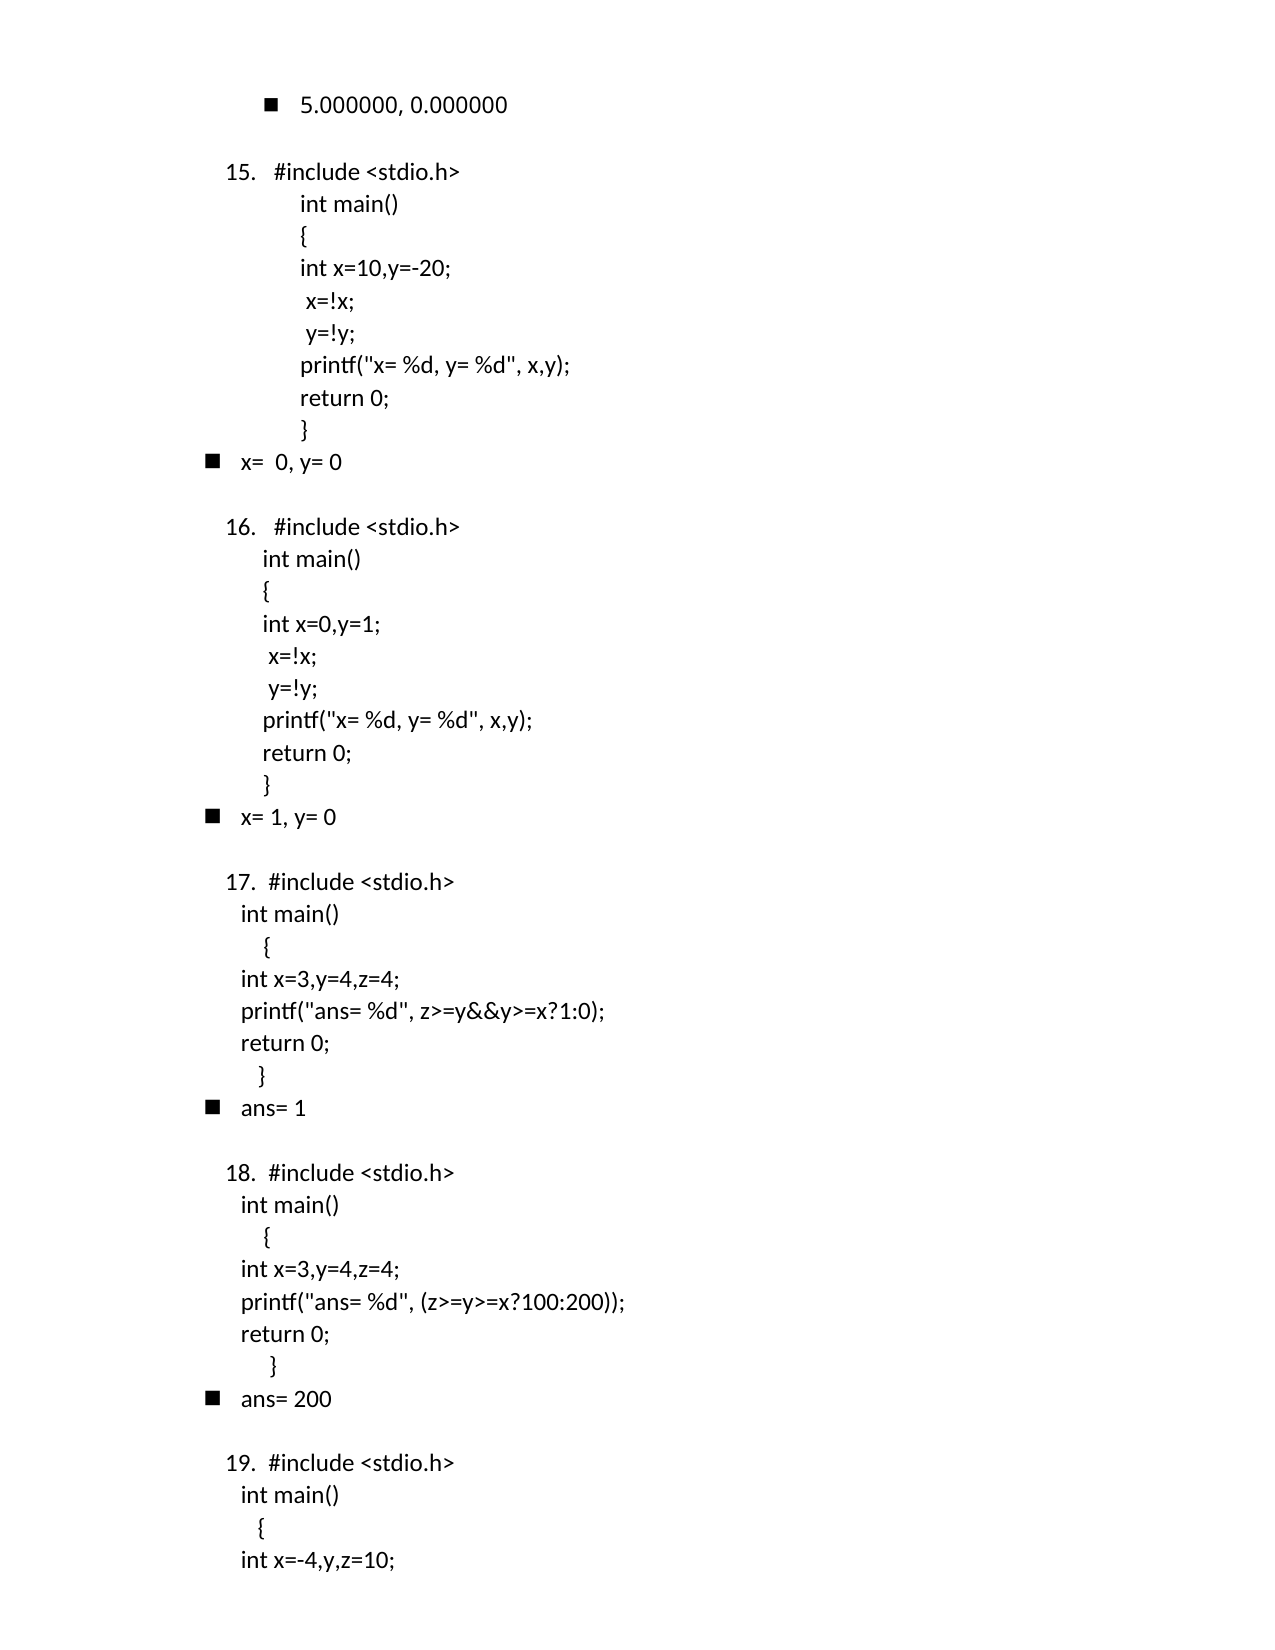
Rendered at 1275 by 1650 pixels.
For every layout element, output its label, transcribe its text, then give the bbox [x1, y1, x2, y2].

list { [241, 1512, 1125, 1542]
list int x=10,y=-20; [300, 252, 1125, 283]
list x=!x; [262, 640, 1125, 671]
list { [241, 1221, 1125, 1252]
list int main() [241, 898, 1125, 929]
list y=!y; [300, 317, 1125, 348]
list x= 1, y= 0 [203, 801, 1125, 832]
list return 0; [300, 382, 1125, 412]
list printf("x= %d, y= %d", x,y); [262, 704, 1125, 735]
list int x=-4,y,z=10; [241, 1544, 1125, 1575]
list ans= 200 [203, 1383, 1125, 1413]
list #include <stdio.h> [225, 1447, 1125, 1478]
list printf("x= %d, y= %d", x,y); [300, 349, 1125, 380]
list } [241, 1350, 1125, 1381]
list { [300, 220, 1125, 251]
list { [262, 575, 1125, 606]
list int main() [300, 188, 1125, 218]
list return 0; [241, 1318, 1125, 1349]
list #include <stdio.h> [225, 511, 1125, 541]
list printf("ans= %d", z>=y&&y>=x?1:0); [241, 995, 1125, 1026]
list #include <stdio.h> [225, 156, 1125, 186]
list { [241, 931, 1125, 961]
list int main() [241, 1479, 1125, 1510]
list x= 0, y= 0 [203, 446, 1125, 477]
list int x=0,y=1; [262, 608, 1125, 638]
list return 0; [241, 1027, 1125, 1058]
list y=!y; [262, 672, 1125, 703]
list } [262, 769, 1125, 800]
list int x=3,y=4,z=4; [241, 1253, 1125, 1284]
list 5.000000, 0.000000 [262, 89, 1125, 121]
list ans= 1 [203, 1092, 1125, 1123]
list #include <stdio.h> [225, 1157, 1125, 1187]
list } [300, 414, 1125, 444]
list #include <stdio.h> [225, 866, 1125, 897]
list return 0; [262, 737, 1125, 767]
list int main() [262, 543, 1125, 574]
list } [241, 1060, 1125, 1090]
list x=!x; [300, 285, 1125, 315]
list int x=3,y=4,z=4; [241, 963, 1125, 993]
list printf("ans= %d", (z>=y>=x?100:200)); [241, 1286, 1125, 1316]
list int main() [241, 1189, 1125, 1219]
